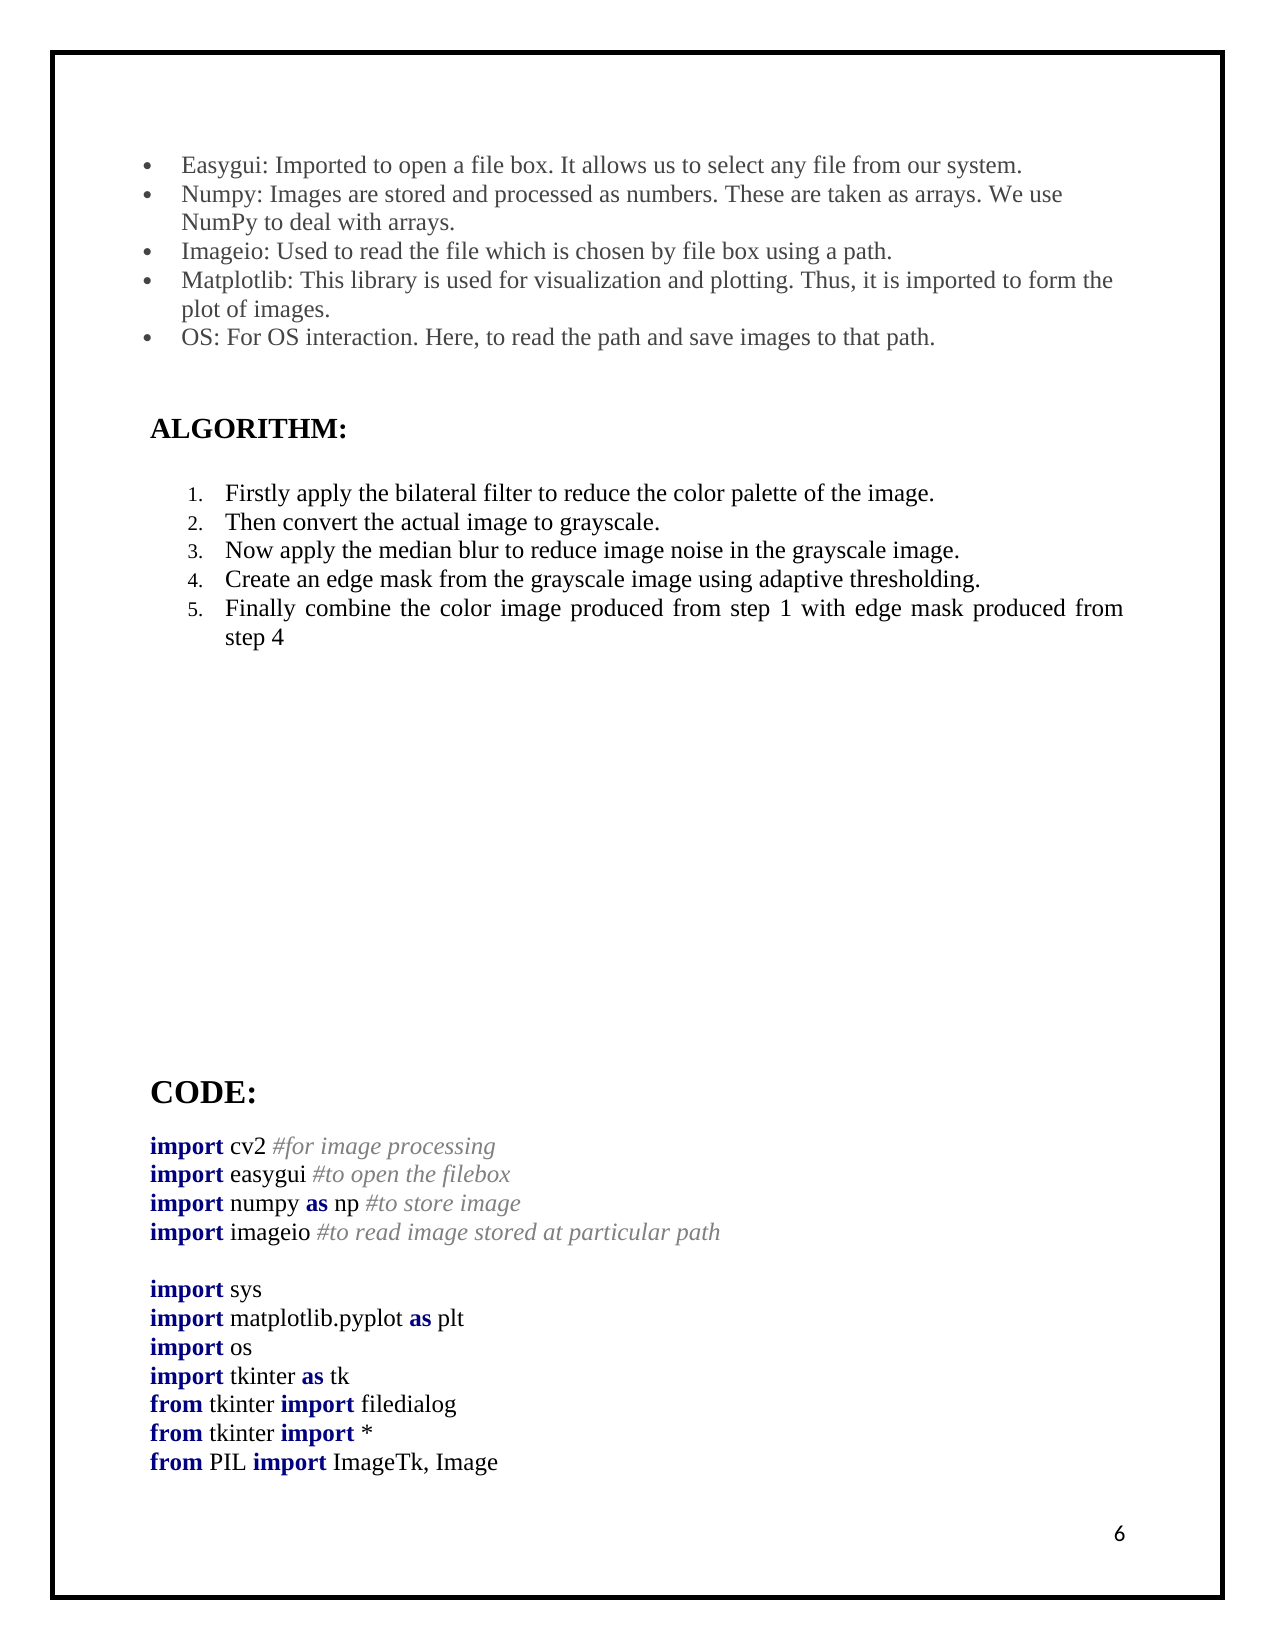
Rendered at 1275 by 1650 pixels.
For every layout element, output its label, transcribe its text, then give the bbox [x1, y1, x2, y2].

list Create an edge mask from the grayscale image using adaptive thresholding. [187, 564, 1125, 593]
list Imageio: Used to read the file which is chosen by file box using a path. [144, 236, 1125, 265]
list Finally combine the color image produced from step 1 with edge mask produced from step 4 [187, 593, 1125, 651]
list Firstly apply the bilateral filter to reduce the color palette of the image. [187, 478, 1125, 507]
list Easygui: Imported to open a file box. It allows us to select any file from our system. [144, 150, 1125, 179]
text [150, 1131, 1125, 1476]
list Numpy: Images are stored and processed as numbers. These are taken as arrays. We use NumPy to deal with arrays. [144, 179, 1125, 236]
text ALGORITHM: [150, 411, 1125, 444]
text CODE: [150, 1073, 1125, 1111]
list Matplotlib: This library is used for visualization and plotting. Thus, it is imported to form the plot of images. [144, 265, 1125, 322]
list Now apply the median blur to reduce image noise in the grayscale image. [187, 536, 1125, 564]
list OS: For OS interaction. Here, to read the path and save images to that path. [144, 322, 1125, 351]
list Then convert the actual image to grayscale. [187, 507, 1125, 536]
